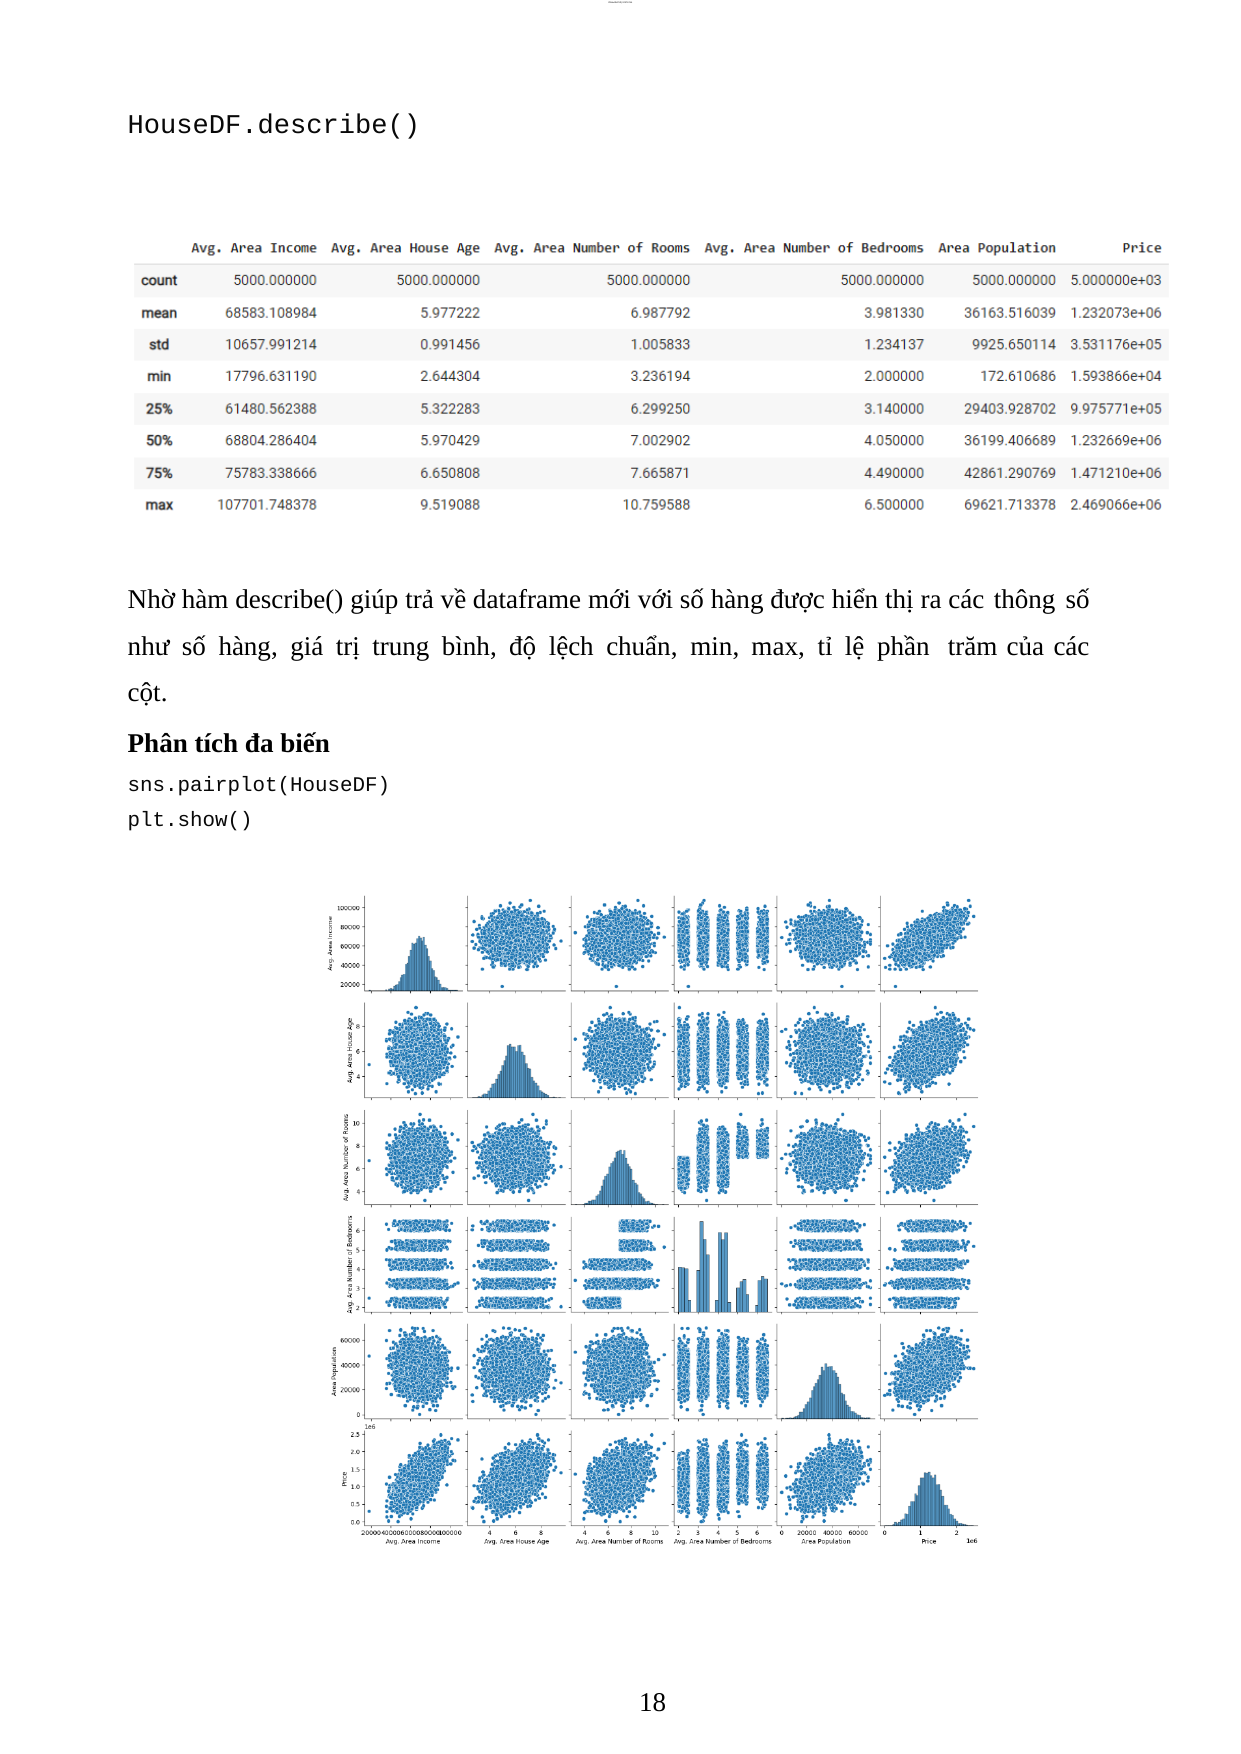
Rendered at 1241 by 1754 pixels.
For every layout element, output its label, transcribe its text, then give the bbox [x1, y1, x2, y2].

subtitle Phân tích đa biến [127, 727, 1177, 758]
text Nhờ hàm describe() giúp trả về dataframe mới với số hàng được hiển thị ra các thông số như số hàng, giá trị trung bình, độ lệch chuẩn, min, max, tỉ lệ phần trăm của các cột. [127, 583, 1089, 708]
text sns.pairplot(HouseDF) plt.show() [127, 774, 1177, 833]
picture [323, 891, 982, 1549]
picture [127, 229, 1178, 531]
text HouseDF.describe() [127, 111, 1177, 142]
